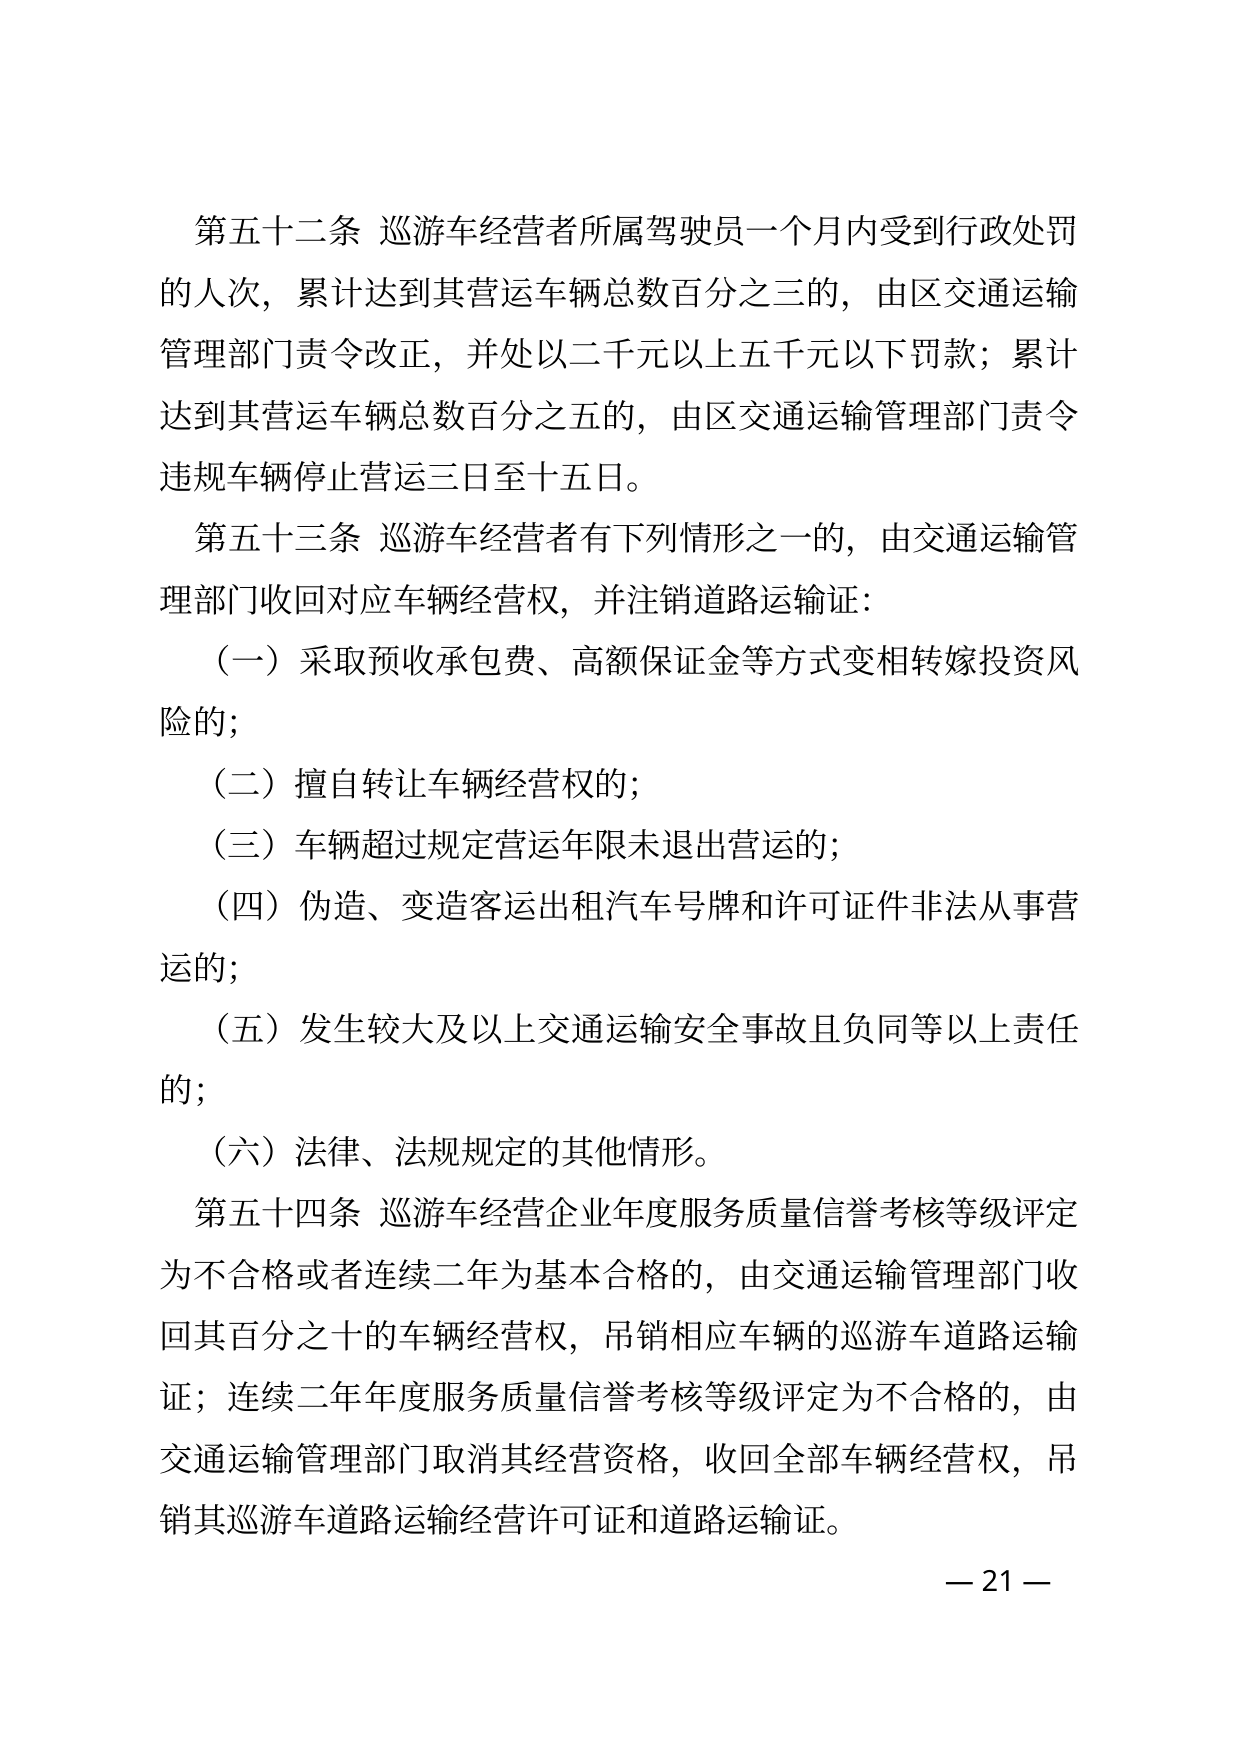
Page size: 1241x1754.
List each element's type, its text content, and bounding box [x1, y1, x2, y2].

text 第五十四条 巡游车经营企业年度服务质量信誉考核等级评定为不合格或者连续二年为基本合格的，由交通运输管理部门收回其百分之十的车辆经营权，吊销相应车辆的巡游车道路运输证；连续二年年度服务质量信誉考核等级评定为不合格的，由交通运输管理部门取消其经营资格，收回全部车辆经营权，吊销其巡游车道路运输经营许可证和道路运输证。 [159, 1177, 1081, 1545]
text （四）伪造、变造客运出租汽车号牌和许可证件非法从事营运的； [159, 870, 1081, 992]
text （三）车辆超过规定营运年限未退出营运的； [159, 808, 1081, 870]
text 第五十二条 巡游车经营者所属驾驶员一个月内受到行政处罚的人次，累计达到其营运车辆总数百分之三的，由区交通运输管理部门责令改正，并处以二千元以上五千元以下罚款；累计达到其营运车辆总数百分之五的，由区交通运输管理部门责令违规车辆停止营运三日至十五日。 [159, 195, 1081, 502]
text 第五十三条 巡游车经营者有下列情形之一的，由交通运输管理部门收回对应车辆经营权，并注销道路运输证： [159, 502, 1081, 624]
text （六）法律、法规规定的其他情形。 [159, 1115, 1081, 1177]
text （五）发生较大及以上交通运输安全事故且负同等以上责任的； [159, 992, 1081, 1115]
text （二）擅自转让车辆经营权的； [159, 747, 1081, 808]
text （一）采取预收承包费、高额保证金等方式变相转嫁投资风险的； [159, 624, 1081, 747]
